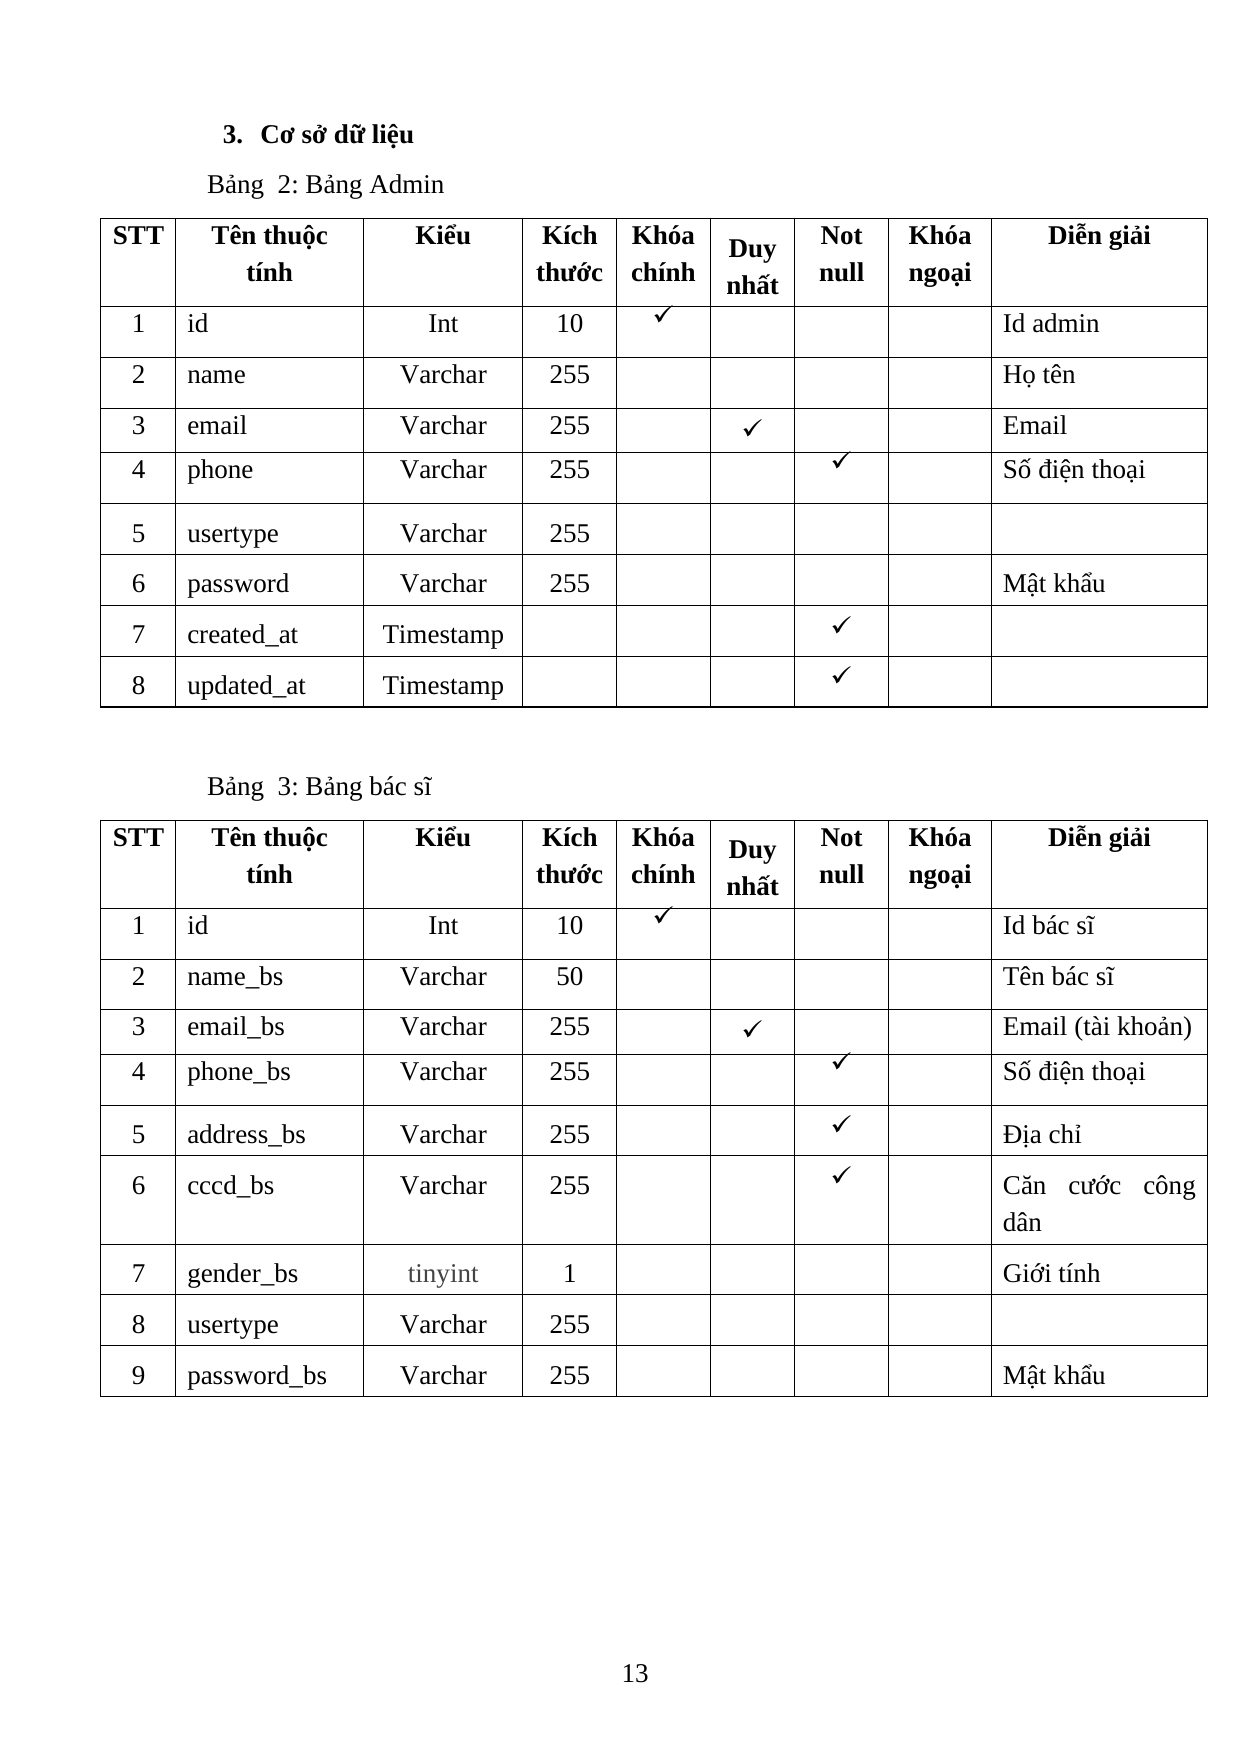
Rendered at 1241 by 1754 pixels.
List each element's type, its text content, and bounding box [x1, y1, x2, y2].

table_cell 8 [101, 657, 175, 706]
table_cell [889, 504, 991, 554]
table_cell Int [364, 307, 522, 357]
table_cell [795, 960, 888, 1009]
table_cell password [176, 555, 363, 605]
table_header Khóa ngoại [889, 821, 991, 908]
table_cell [795, 1245, 888, 1294]
table_cell [711, 606, 794, 656]
table_cell 7 [101, 606, 175, 656]
table_cell 255 [523, 504, 616, 554]
table_cell name [176, 358, 363, 408]
table_cell Int [364, 909, 522, 958]
table_cell Số điện thoại [992, 453, 1207, 503]
text Bảng 2: Bảng Admin [148, 168, 1122, 199]
table_cell [711, 960, 794, 1009]
table_cell [617, 606, 710, 656]
table_cell Varchar [364, 960, 522, 1009]
table_header Kiểu [364, 821, 522, 908]
table_cell [711, 555, 794, 605]
table_cell [795, 358, 888, 408]
table_cell [795, 657, 888, 706]
table_cell Mật khẩu [992, 1346, 1207, 1396]
table_cell Căn cước công dân [992, 1156, 1207, 1243]
table_cell cccd_bs [176, 1156, 363, 1243]
table_cell [711, 307, 794, 357]
table_cell 5 [101, 504, 175, 554]
table_cell id [176, 307, 363, 357]
table_cell 2 [101, 358, 175, 408]
table_header Duy nhất [711, 219, 794, 306]
table_cell usertype [176, 504, 363, 554]
table_cell [617, 1055, 710, 1104]
table_cell Varchar [364, 1106, 522, 1155]
table_cell name_bs [176, 960, 363, 1009]
table_cell Id bác sĩ [992, 909, 1207, 958]
table_cell [617, 1010, 710, 1054]
table_cell [617, 453, 710, 503]
table_cell [617, 1245, 710, 1294]
table_cell [711, 1055, 794, 1104]
table_cell 4 [101, 453, 175, 503]
table_header Kích thước [523, 219, 616, 306]
table_cell Varchar [364, 504, 522, 554]
table_cell Email (tài khoản) [992, 1010, 1207, 1054]
table_cell 1 [523, 1245, 616, 1294]
table_cell [617, 307, 710, 357]
table_cell Varchar [364, 1055, 522, 1104]
table_cell phone [176, 453, 363, 503]
table_cell [711, 1156, 794, 1243]
table_cell [795, 307, 888, 357]
table_cell [889, 1106, 991, 1155]
table_cell 1 [101, 307, 175, 357]
table_cell [523, 657, 616, 706]
table_cell [617, 1346, 710, 1396]
table_cell 50 [523, 960, 616, 1009]
table_cell Varchar [364, 358, 522, 408]
table_cell [795, 606, 888, 656]
table_cell 255 [523, 1010, 616, 1054]
table_cell 255 [523, 1156, 616, 1243]
table_cell Họ tên [992, 358, 1207, 408]
table_header Khóa ngoại [889, 219, 991, 306]
table_cell [711, 1106, 794, 1155]
table_cell [992, 657, 1207, 706]
table_cell [889, 657, 991, 706]
table_cell [795, 1055, 888, 1104]
table_cell [889, 1156, 991, 1243]
table_cell [795, 504, 888, 554]
table_cell [711, 409, 794, 452]
table_cell 5 [101, 1106, 175, 1155]
table_cell email [176, 409, 363, 452]
table_cell [795, 1106, 888, 1155]
table_cell 2 [101, 960, 175, 1009]
table_cell Varchar [364, 555, 522, 605]
table_header Diễn giải [992, 821, 1207, 908]
table_cell [795, 555, 888, 605]
table_cell [992, 1295, 1207, 1345]
table_cell 255 [523, 1106, 616, 1155]
table_cell [617, 358, 710, 408]
table_cell [795, 409, 888, 452]
table_cell [617, 409, 710, 452]
table_cell 255 [523, 409, 616, 452]
table_header STT [101, 821, 175, 908]
table_cell [617, 555, 710, 605]
table_header Tên thuộc tính [176, 219, 363, 306]
table_cell [617, 960, 710, 1009]
table_cell [795, 909, 888, 958]
table_cell 3 [101, 1010, 175, 1054]
table_cell [711, 358, 794, 408]
table_cell 7 [101, 1245, 175, 1294]
table_cell Số điện thoại [992, 1055, 1207, 1104]
table_cell Varchar [364, 1156, 522, 1243]
table_cell [795, 453, 888, 503]
table_cell address_bs [176, 1106, 363, 1155]
table_cell [711, 1295, 794, 1345]
text Bảng 3: Bảng bác sĩ [148, 770, 1122, 801]
table_cell created_at [176, 606, 363, 656]
table_cell [795, 1295, 888, 1345]
table_cell 255 [523, 1055, 616, 1104]
table_cell [711, 504, 794, 554]
table_cell [889, 960, 991, 1009]
table_cell [617, 504, 710, 554]
table_cell [711, 909, 794, 958]
table_cell 10 [523, 909, 616, 958]
table_cell [992, 504, 1207, 554]
table_cell [711, 1245, 794, 1294]
table_cell [617, 1156, 710, 1243]
table_cell 3 [101, 409, 175, 452]
table_cell email_bs [176, 1010, 363, 1054]
table_cell 255 [523, 453, 616, 503]
table_header Khóa chính [617, 219, 710, 306]
table_cell Timestamp [364, 606, 522, 656]
table_cell [889, 1346, 991, 1396]
table_cell Id admin [992, 307, 1207, 357]
table_cell [617, 1106, 710, 1155]
table_cell usertype [176, 1295, 363, 1345]
table_cell Địa chỉ [992, 1106, 1207, 1155]
table_cell Mật khẩu [992, 555, 1207, 605]
table_cell [889, 1245, 991, 1294]
table_cell updated_at [176, 657, 363, 706]
table_cell 8 [101, 1295, 175, 1345]
table_cell [711, 657, 794, 706]
table_cell 4 [101, 1055, 175, 1104]
table_cell [889, 358, 991, 408]
table_header Kiểu [364, 219, 522, 306]
table_cell [889, 606, 991, 656]
table_cell Timestamp [364, 657, 522, 706]
table_cell 255 [523, 555, 616, 605]
table_cell 255 [523, 1295, 616, 1345]
table_cell tinyint [364, 1245, 522, 1294]
table_cell Varchar [364, 1010, 522, 1054]
table_cell [617, 1295, 710, 1345]
table_cell [889, 909, 991, 958]
table_cell phone_bs [176, 1055, 363, 1104]
table_cell [795, 1346, 888, 1396]
table_cell [889, 1295, 991, 1345]
table_cell [795, 1010, 888, 1054]
table_cell Varchar [364, 409, 522, 452]
table_cell password_bs [176, 1346, 363, 1396]
table_cell 6 [101, 555, 175, 605]
list Cơ sở dữ liệu [223, 118, 1122, 149]
table_cell 10 [523, 307, 616, 357]
table_cell [523, 606, 616, 656]
table_cell Varchar [364, 1295, 522, 1345]
table_cell Varchar [364, 453, 522, 503]
table_header Kích thước [523, 821, 616, 908]
table_cell 1 [101, 909, 175, 958]
table_cell [711, 1010, 794, 1054]
table_cell 9 [101, 1346, 175, 1396]
table_header Not null [795, 821, 888, 908]
table_cell [889, 307, 991, 357]
table_header Diễn giải [992, 219, 1207, 306]
table_cell [711, 1346, 794, 1396]
table_header Not null [795, 219, 888, 306]
table_cell id [176, 909, 363, 958]
table_cell [889, 555, 991, 605]
table_cell [889, 453, 991, 503]
table_header Khóa chính [617, 821, 710, 908]
table_cell 255 [523, 1346, 616, 1396]
table_cell 6 [101, 1156, 175, 1243]
table_cell [889, 1055, 991, 1104]
table_header Tên thuộc tính [176, 821, 363, 908]
table_cell 255 [523, 358, 616, 408]
table_cell [617, 909, 710, 958]
table_cell Giới tính [992, 1245, 1207, 1294]
table_cell Email [992, 409, 1207, 452]
table_cell [711, 453, 794, 503]
table_cell gender_bs [176, 1245, 363, 1294]
table_cell [795, 1156, 888, 1243]
table_cell [617, 657, 710, 706]
table_cell [889, 1010, 991, 1054]
table_cell Varchar [364, 1346, 522, 1396]
table_cell [992, 606, 1207, 656]
table_cell Tên bác sĩ [992, 960, 1207, 1009]
table_header Duy nhất [711, 821, 794, 908]
table_cell [889, 409, 991, 452]
table_header STT [101, 219, 175, 306]
